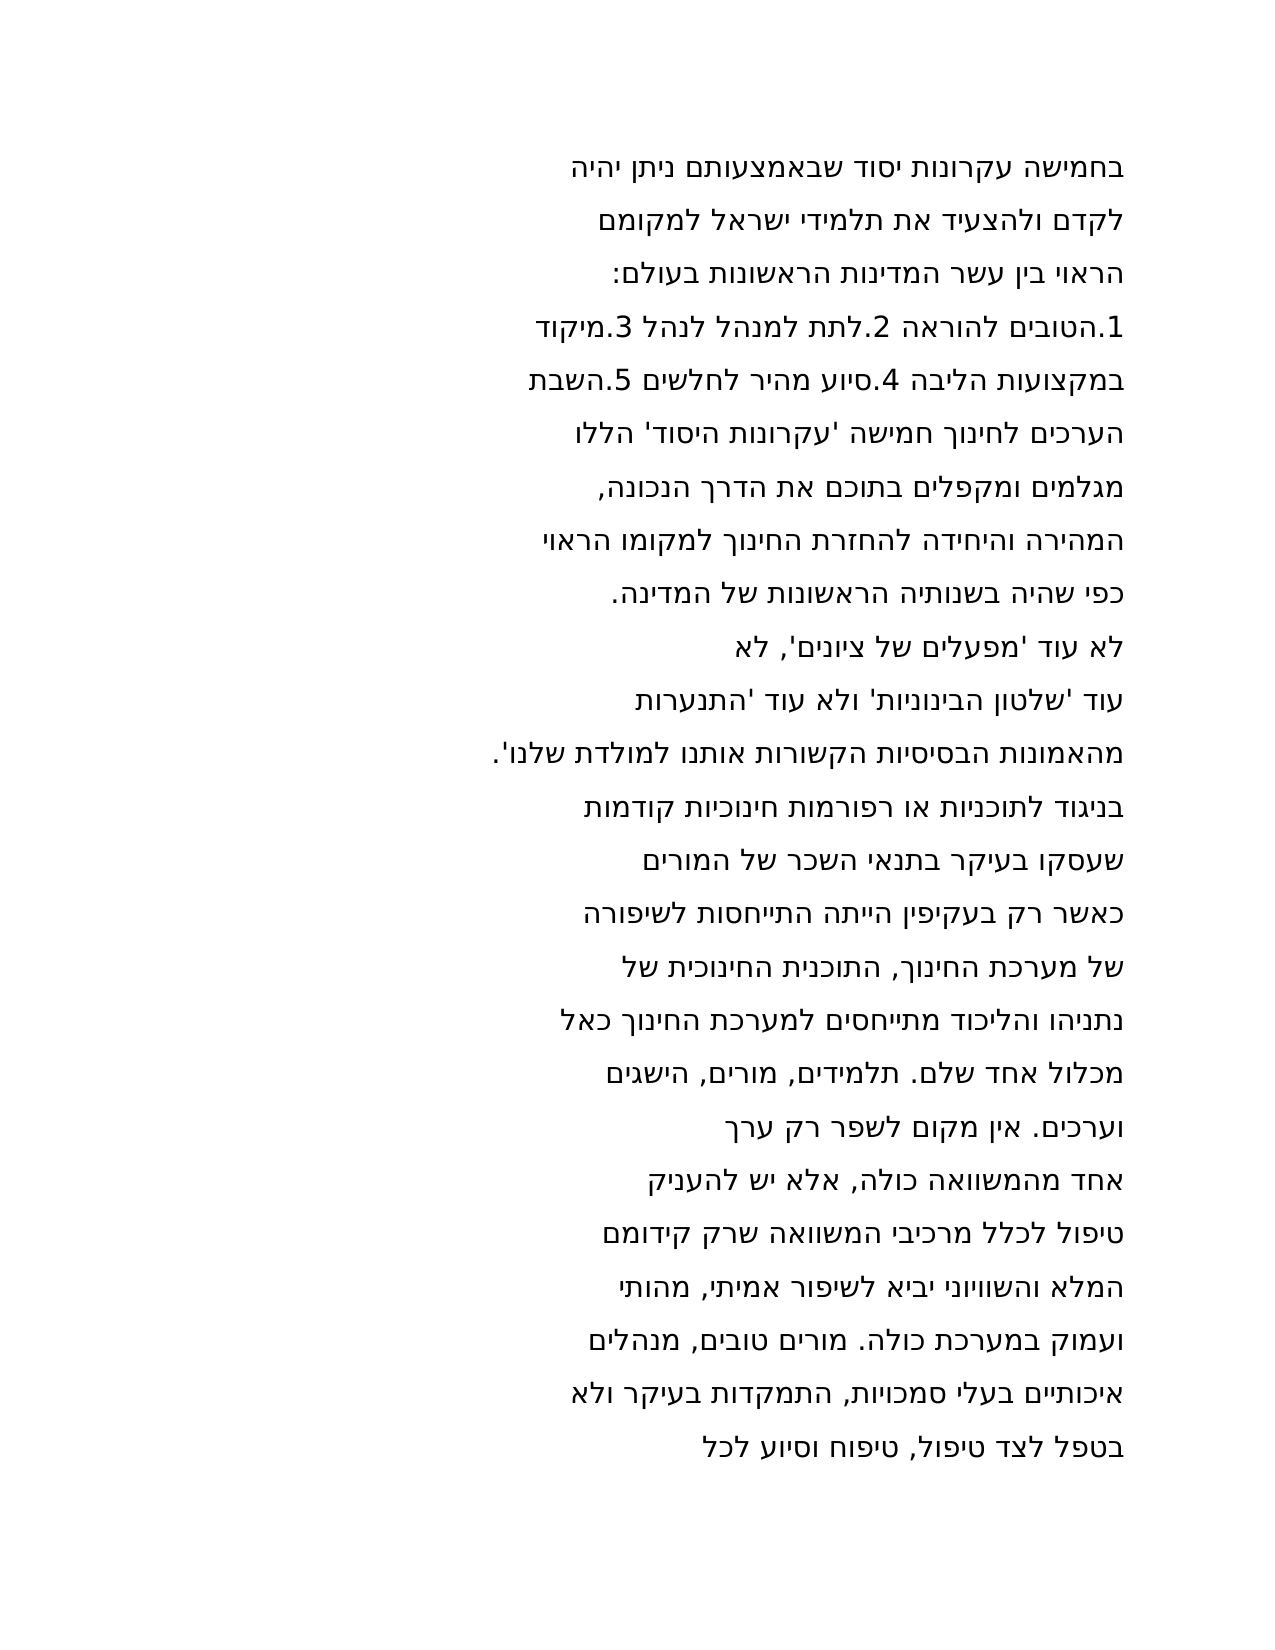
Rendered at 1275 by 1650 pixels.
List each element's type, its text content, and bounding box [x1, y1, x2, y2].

text המהירה והיחידה להחזרת החינוך למקומו הראוי [150, 523, 1125, 557]
text כאשר רק בעקיפין הייתה התייחסות לשיפורה [150, 897, 1125, 931]
text אחד מהמשוואה כולה, אלא יש להעניק [150, 1163, 1125, 1197]
text הראוי בין עשר המדינות הראשונות בעולם: [150, 257, 1125, 291]
text במקצועות הליבה 4.סיוע מהיר לחלשים 5.השבת [150, 363, 1125, 397]
text מהאמונות הבסיסיות הקשורות אותנו למולדת שלנו'. [150, 737, 1125, 771]
text 1.הטובים להוראה 2.לתת למנהל לנהל 3.מיקוד [150, 310, 1125, 344]
text של מערכת החינוך, התוכנית החינוכית של [150, 950, 1125, 984]
text ועמוק במערכת כולה. מורים טובים, מנהלים [150, 1323, 1125, 1357]
text מגלמים ומקפלים בתוכם את הדרך הנכונה, [150, 470, 1125, 504]
text וערכים. אין מקום לשפר רק ערך [150, 1110, 1125, 1144]
text טיפול לכלל מרכיבי המשוואה שרק קידומם [150, 1217, 1125, 1251]
text נתניהו והליכוד מתייחסים למערכת החינוך כאל [150, 1003, 1125, 1037]
text מכלול אחד שלם. תלמידים, מורים, הישגים [150, 1057, 1125, 1091]
text בטפל לצד טיפול, טיפוח וסיוע לכל [150, 1430, 1125, 1464]
text המלא והשוויוני יביא לשיפור אמיתי, מהותי [150, 1270, 1125, 1304]
text שעסקו בעיקר בתנאי השכר של המורים [150, 843, 1125, 877]
text איכותיים בעלי סמכויות, התמקדות בעיקר ולא [150, 1377, 1125, 1411]
text כפי שהיה בשנותיה הראשונות של המדינה. [150, 577, 1125, 611]
text הערכים לחינוך חמישה 'עקרונות היסוד' הללו [150, 417, 1125, 451]
text בחמישה עקרונות יסוד שבאמצעותם ניתן יהיה [150, 150, 1125, 184]
text לא עוד 'מפעלים של ציונים', לא [150, 630, 1125, 664]
text לקדם ולהצעיד את תלמידי ישראל למקומם [150, 203, 1125, 237]
text בניגוד לתוכניות או רפורמות חינוכיות קודמות [150, 790, 1125, 824]
text עוד 'שלטון הבינוניות' ולא עוד 'התנערות [150, 683, 1125, 717]
